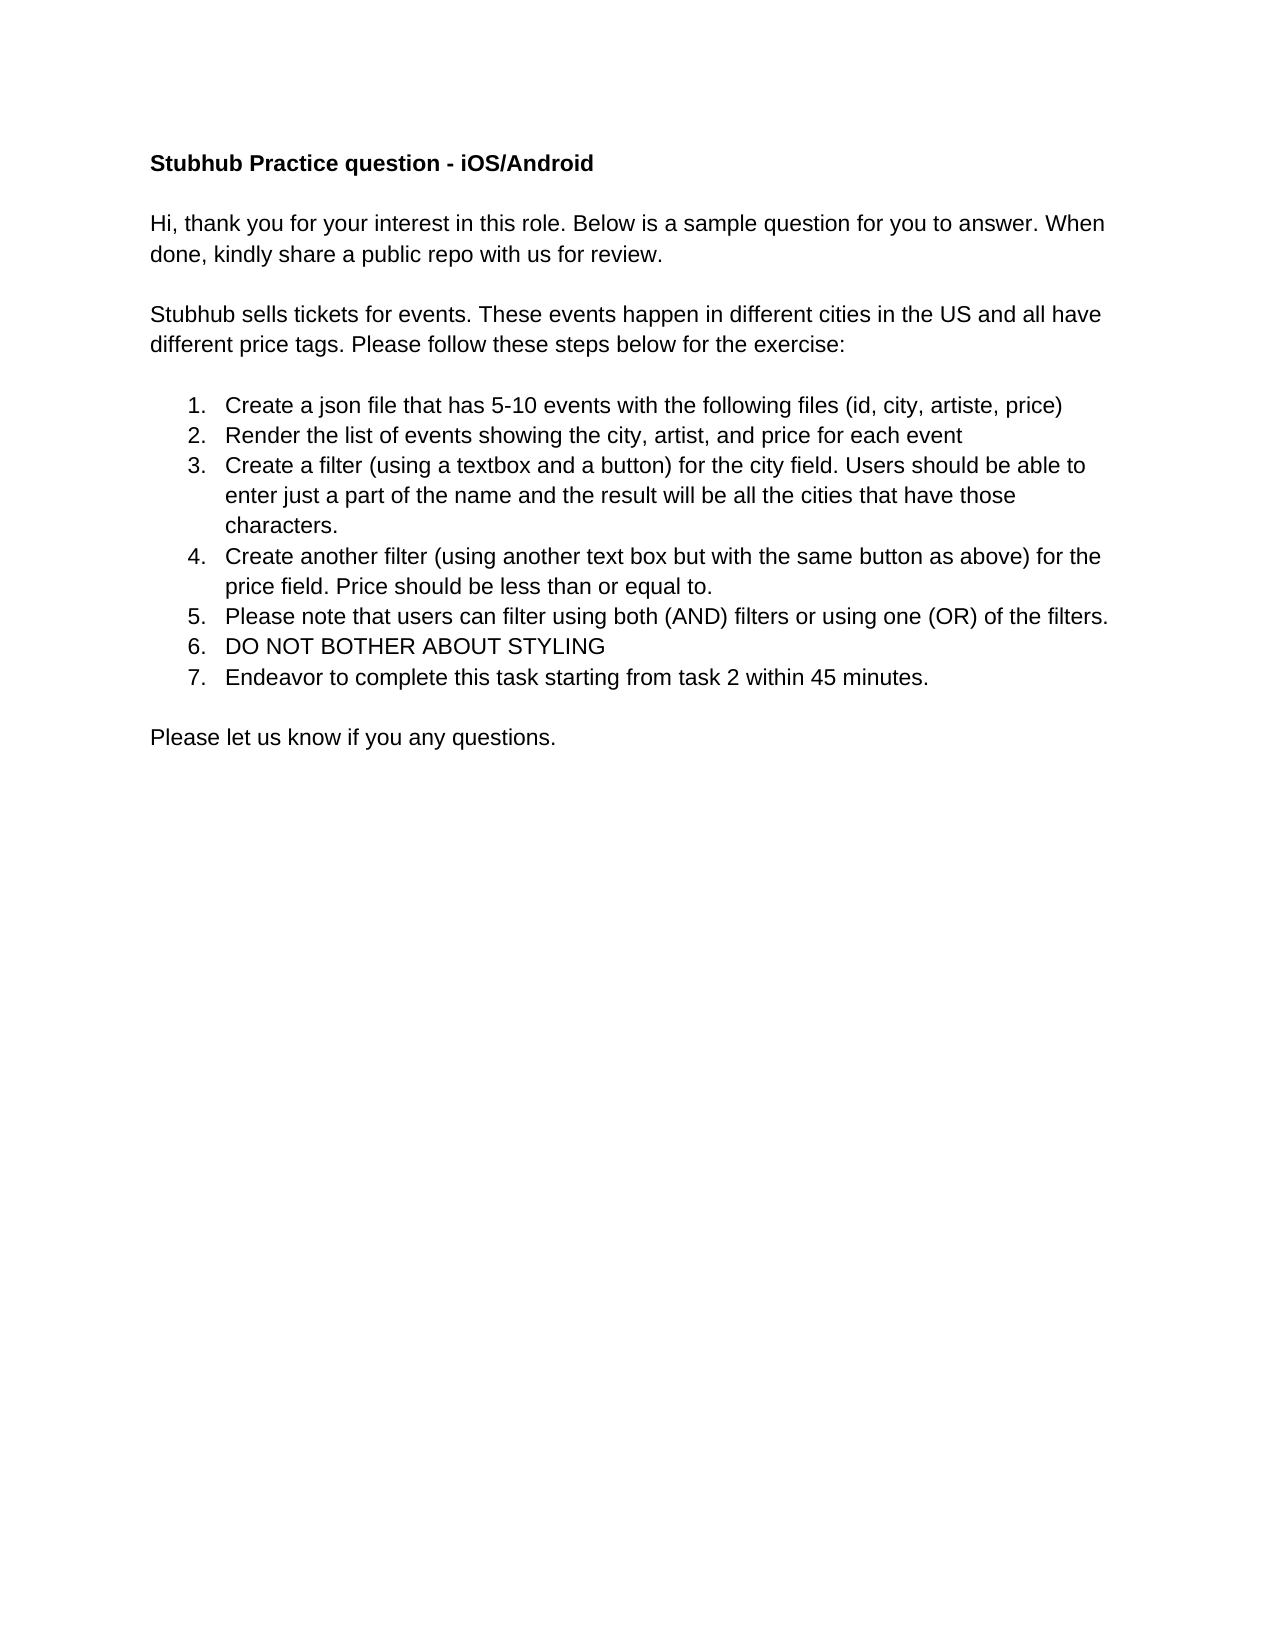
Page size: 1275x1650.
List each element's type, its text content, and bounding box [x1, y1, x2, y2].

text Please let us know if you any questions. [150, 724, 1125, 750]
list Please note that users can filter using both (AND) filters or using one (OR) of the filters. [187, 603, 1125, 629]
list Endeavor to complete this task starting from task 2 within 45 minutes. [187, 663, 1125, 690]
list Render the list of events showing the city, artist, and price for each event [187, 422, 1125, 448]
text Stubhub sells tickets for events. These events happen in different cities in the US and all have different price tags. Please follow these steps below for the exercise: [150, 301, 1125, 358]
text Stubhub Practice question - iOS/Android [150, 150, 1125, 176]
text Hi, thank you for your interest in this role. Below is a sample question for you to answer. When done, kindly share a public repo with us for review. [150, 210, 1125, 267]
list DO NOT BOTHER ABOUT STYLING [187, 633, 1125, 660]
list Create a json file that has 5-10 events with the following files (id, city, artiste, price) [187, 392, 1125, 418]
list Create another filter (using another text box but with the same button as above) for the price field. Price should be less than or equal to. [187, 543, 1125, 599]
list Create a filter (using a textbox and a button) for the city field. Users should be able to enter just a part of the name and the result will be all the cities that have those characters. [187, 452, 1125, 539]
